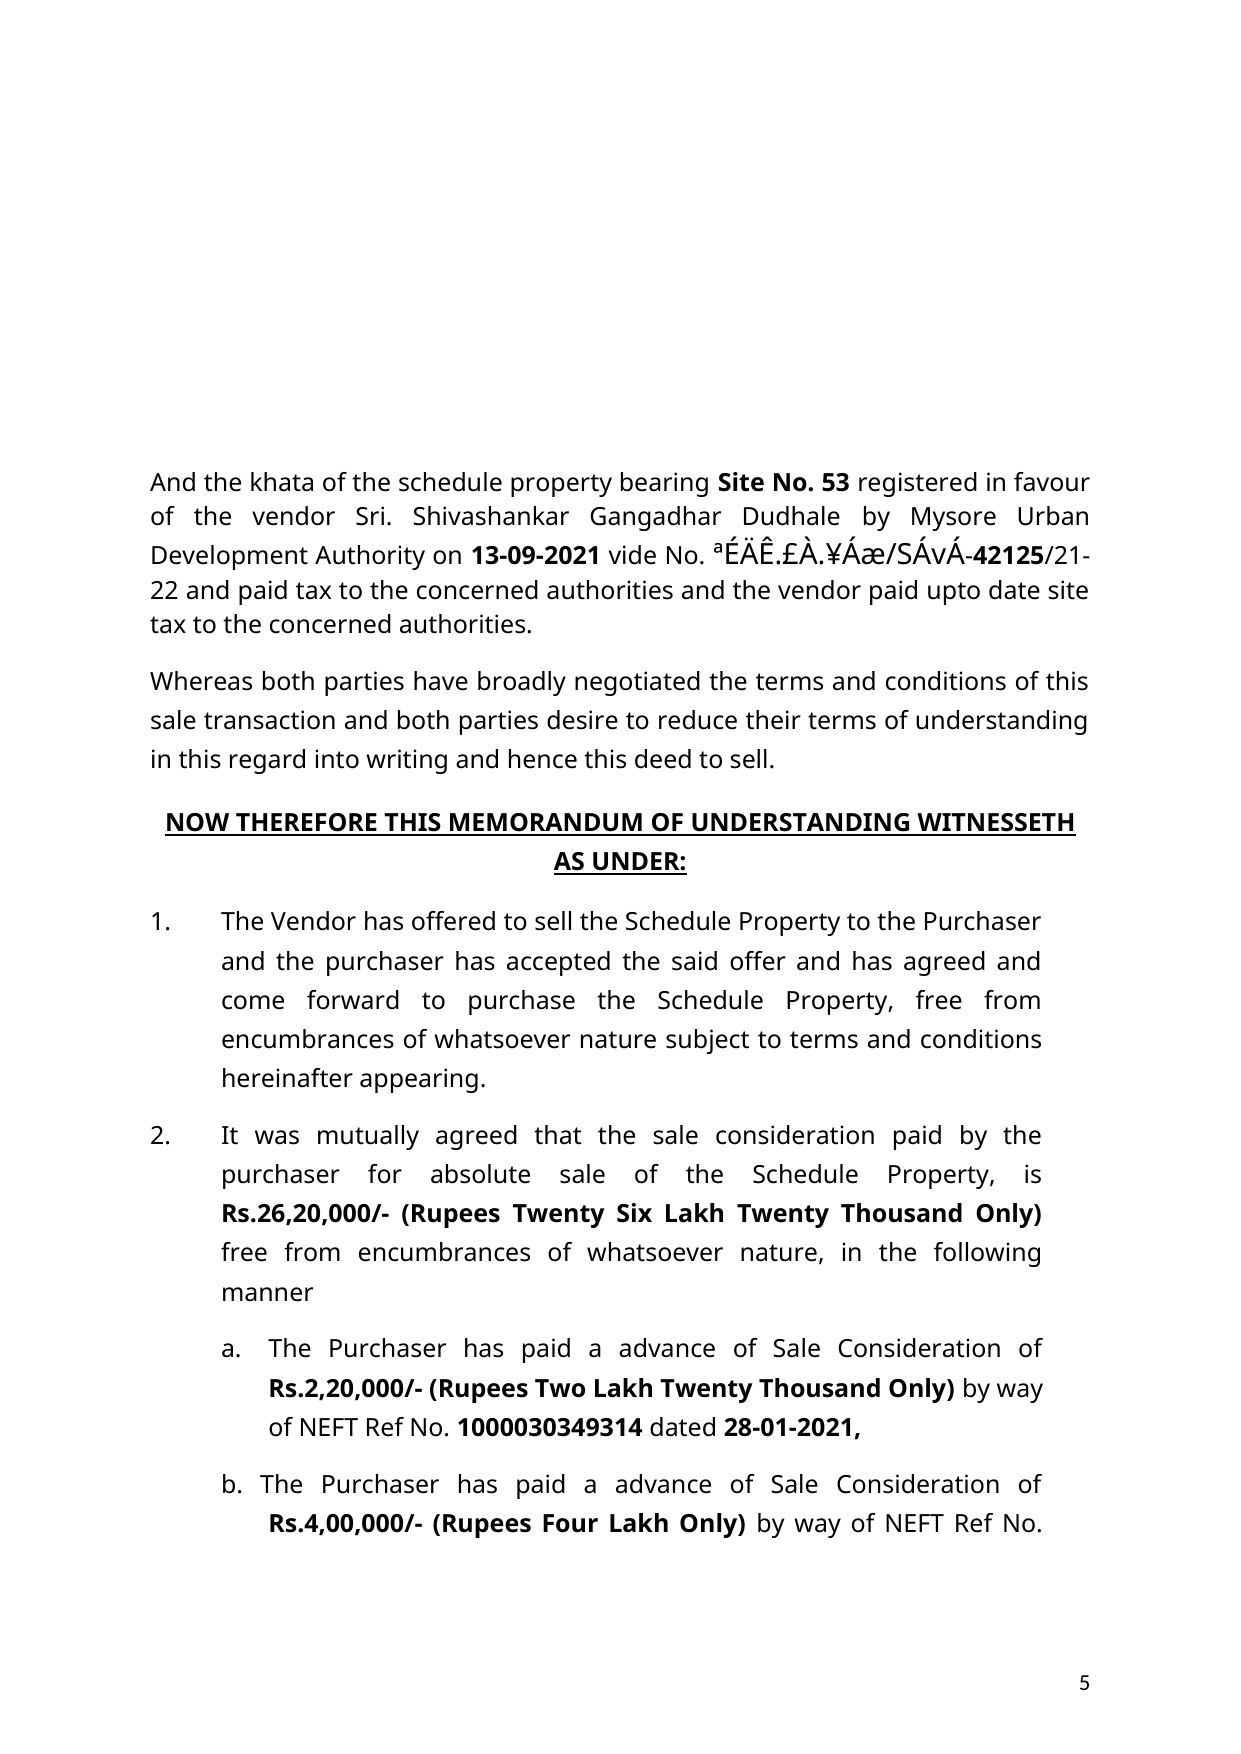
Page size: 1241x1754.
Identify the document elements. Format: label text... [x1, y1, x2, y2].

text 1. The Vendor has offered to sell the Schedule Property to the Purchaser and the purchaser has accepted the said offer and has agreed and come forward to purchase the Schedule Property, free from encumbrances of whatsoever nature subject to terms and conditions hereinafter appearing. [150, 904, 1043, 1095]
text Whereas both parties have broadly negotiated the terms and conditions of this sale transaction and both parties desire to reduce their terms of understanding in this regard into writing and hence this deed to sell. [150, 664, 1090, 776]
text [150, 1466, 1043, 1539]
text a. The Purchaser has paid a advance of Sale Consideration of Rs.2,20,000/- (Rupees Two Lakh Twenty Thousand Only) by way of NEFT Ref No. 1000030349314 dated 28-01-2021, [150, 1331, 1043, 1443]
text 2. It was mutually agreed that the sale consideration paid by the purchaser for absolute sale of the Schedule Property, is Rs.26,20,000/- (Rupees Twenty Six Lakh Twenty Thousand Only) free from encumbrances of whatsoever nature, in the following manner [150, 1117, 1043, 1308]
text NOW THEREFORE THIS MEMORANDUM OF UNDERSTANDING WITNESSETH AS UNDER: [150, 805, 1090, 878]
title And the khata of the schedule property bearing Site No. 53 registered in favour of the vendor Sri. Shivashankar Gangadhar Dudhale by Mysore Urban Development Authority on 13-09-2021 vide No. ªÉÄÊ.£À.¥Áæ/SÁvÁ-42125/21-22 and paid tax to the concerned authorities and the vendor paid upto date site tax to the concerned authorities. [150, 465, 1090, 641]
